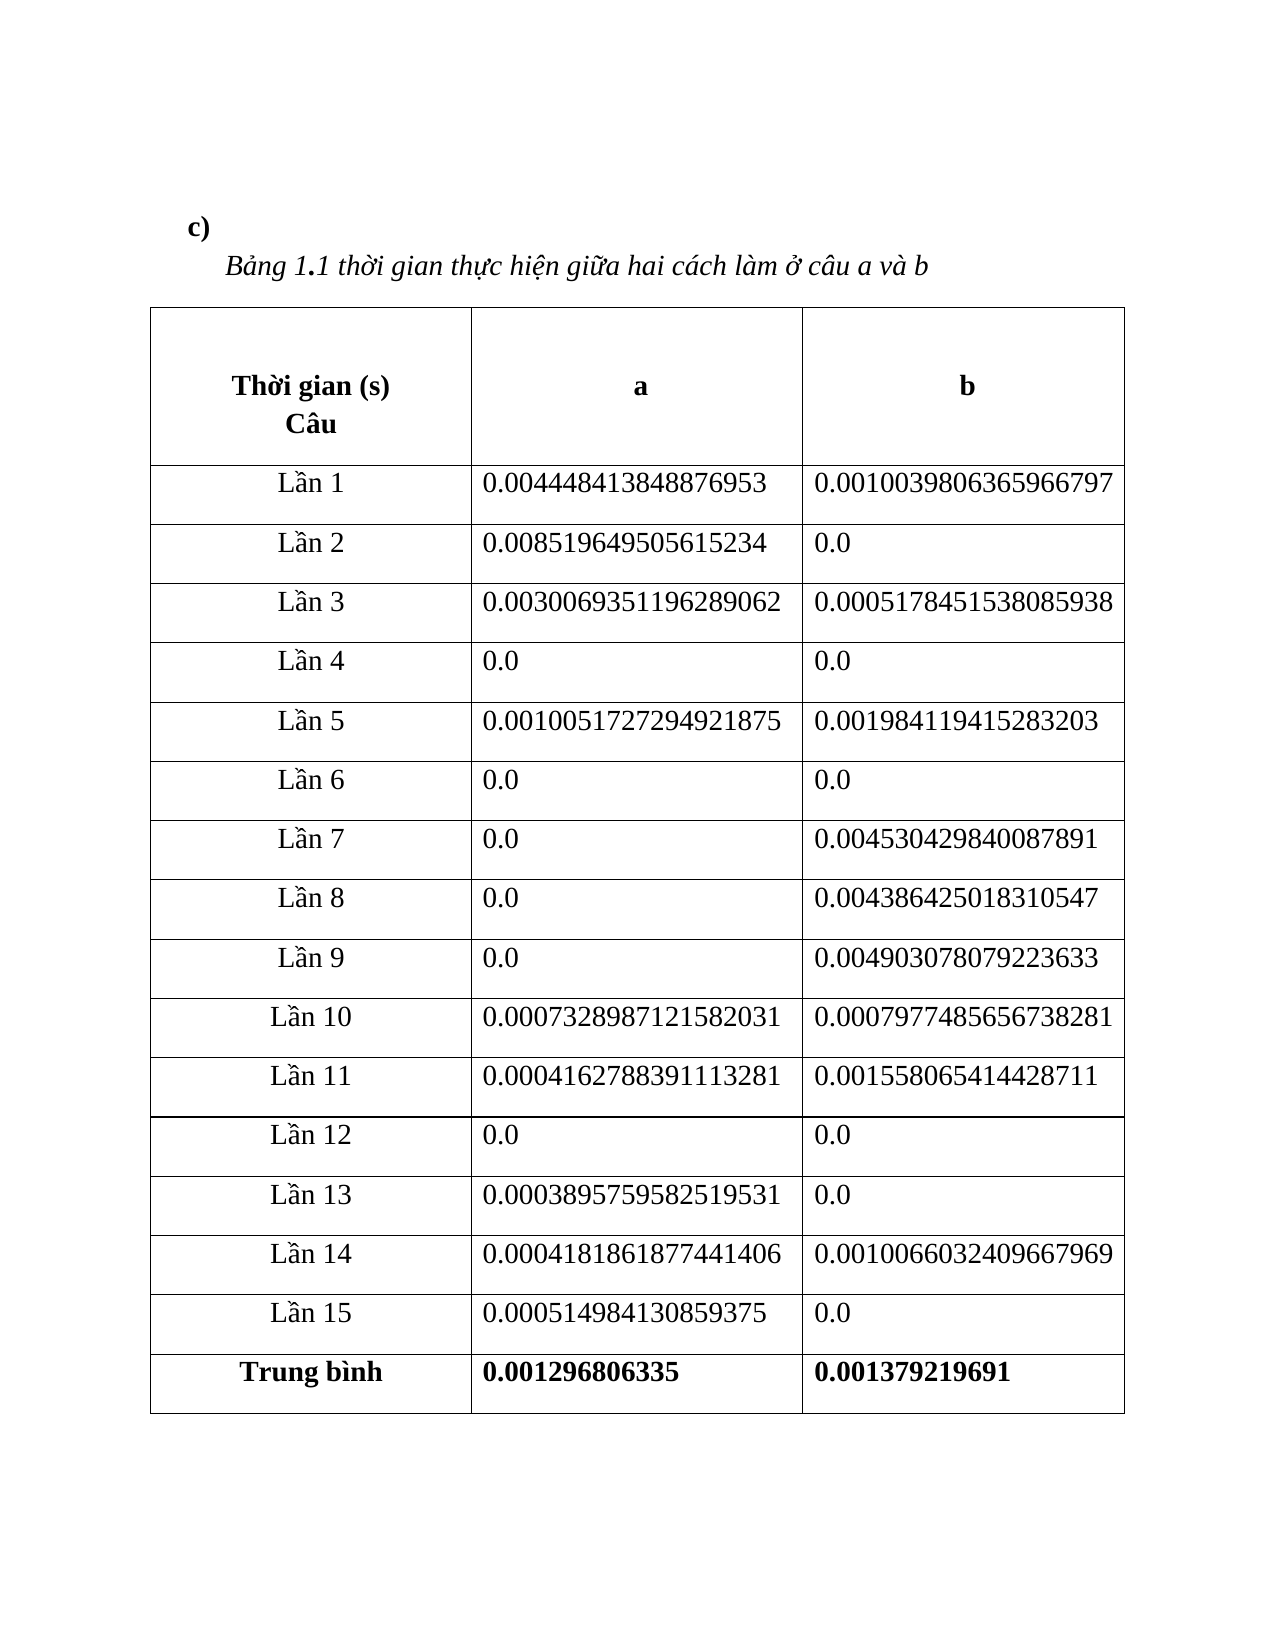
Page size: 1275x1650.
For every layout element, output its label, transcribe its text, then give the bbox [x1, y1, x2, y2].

table_cell 0.0 [472, 762, 802, 820]
table_header a [472, 308, 802, 464]
table_cell Lần 13 [151, 1177, 471, 1235]
table_cell 0.004386425018310547 [803, 880, 1124, 939]
table_cell Lần 10 [151, 999, 471, 1057]
table_cell 0.0 [472, 880, 802, 939]
table_cell 0.004448413848876953 [472, 466, 802, 524]
table_cell 0.0007328987121582031 [472, 999, 802, 1057]
list Bảng 1.1 thời gian thực hiện giữa hai cách làm ở câu a và b [225, 248, 1125, 281]
table_cell 0.0004162788391113281 [472, 1058, 802, 1116]
table_cell 0.0005178451538085938 [803, 584, 1124, 642]
table_cell Lần 7 [151, 821, 471, 879]
table_cell 0.0 [472, 643, 802, 702]
table_cell 0.0030069351196289062 [472, 584, 802, 642]
table_cell Lần 14 [151, 1236, 471, 1294]
table_cell 0.008519649505615234 [472, 525, 802, 583]
table_cell 0.0007977485656738281 [803, 999, 1124, 1057]
table_cell Lần 5 [151, 703, 471, 761]
table_cell 0.0 [803, 1295, 1124, 1353]
table_cell Lần 2 [151, 525, 471, 583]
table_cell Lần 8 [151, 880, 471, 939]
table_header Thời gian (s) Câu [151, 308, 471, 464]
table_cell 0.0 [472, 821, 802, 879]
table_cell 0.0 [803, 1118, 1124, 1176]
table_cell 0.001984119415283203 [803, 703, 1124, 761]
table_cell Lần 12 [151, 1118, 471, 1176]
table_cell 0.0010039806365966797 [803, 466, 1124, 524]
table_cell 0.0010066032409667969 [803, 1236, 1124, 1294]
table_cell Lần 6 [151, 762, 471, 820]
table_cell 0.004903078079223633 [803, 940, 1124, 998]
table_cell Lần 3 [151, 584, 471, 642]
table_cell Trung bình [151, 1355, 471, 1413]
table_cell Lần 4 [151, 643, 471, 702]
table_cell Lần 9 [151, 940, 471, 998]
table_cell 0.0003895759582519531 [472, 1177, 802, 1235]
table_cell 0.0004181861877441406 [472, 1236, 802, 1294]
table_cell Lần 11 [151, 1058, 471, 1116]
table_cell 0.004530429840087891 [803, 821, 1124, 879]
table_cell 0.0 [472, 1118, 802, 1176]
table_cell 0.0 [803, 525, 1124, 583]
table_cell 0.001558065414428711 [803, 1058, 1124, 1116]
table_cell 0.001379219691 [803, 1355, 1124, 1413]
table_cell 0.0 [472, 940, 802, 998]
table_cell 0.001296806335 [472, 1355, 802, 1413]
table_cell Lần 15 [151, 1295, 471, 1353]
table_cell 0.000514984130859375 [472, 1295, 802, 1353]
table_cell 0.0 [803, 1177, 1124, 1235]
table_cell 0.0 [803, 643, 1124, 702]
table_cell 0.0010051727294921875 [472, 703, 802, 761]
table_cell 0.0 [803, 762, 1124, 820]
table_header b [803, 308, 1124, 464]
table_cell Lần 1 [151, 466, 471, 524]
